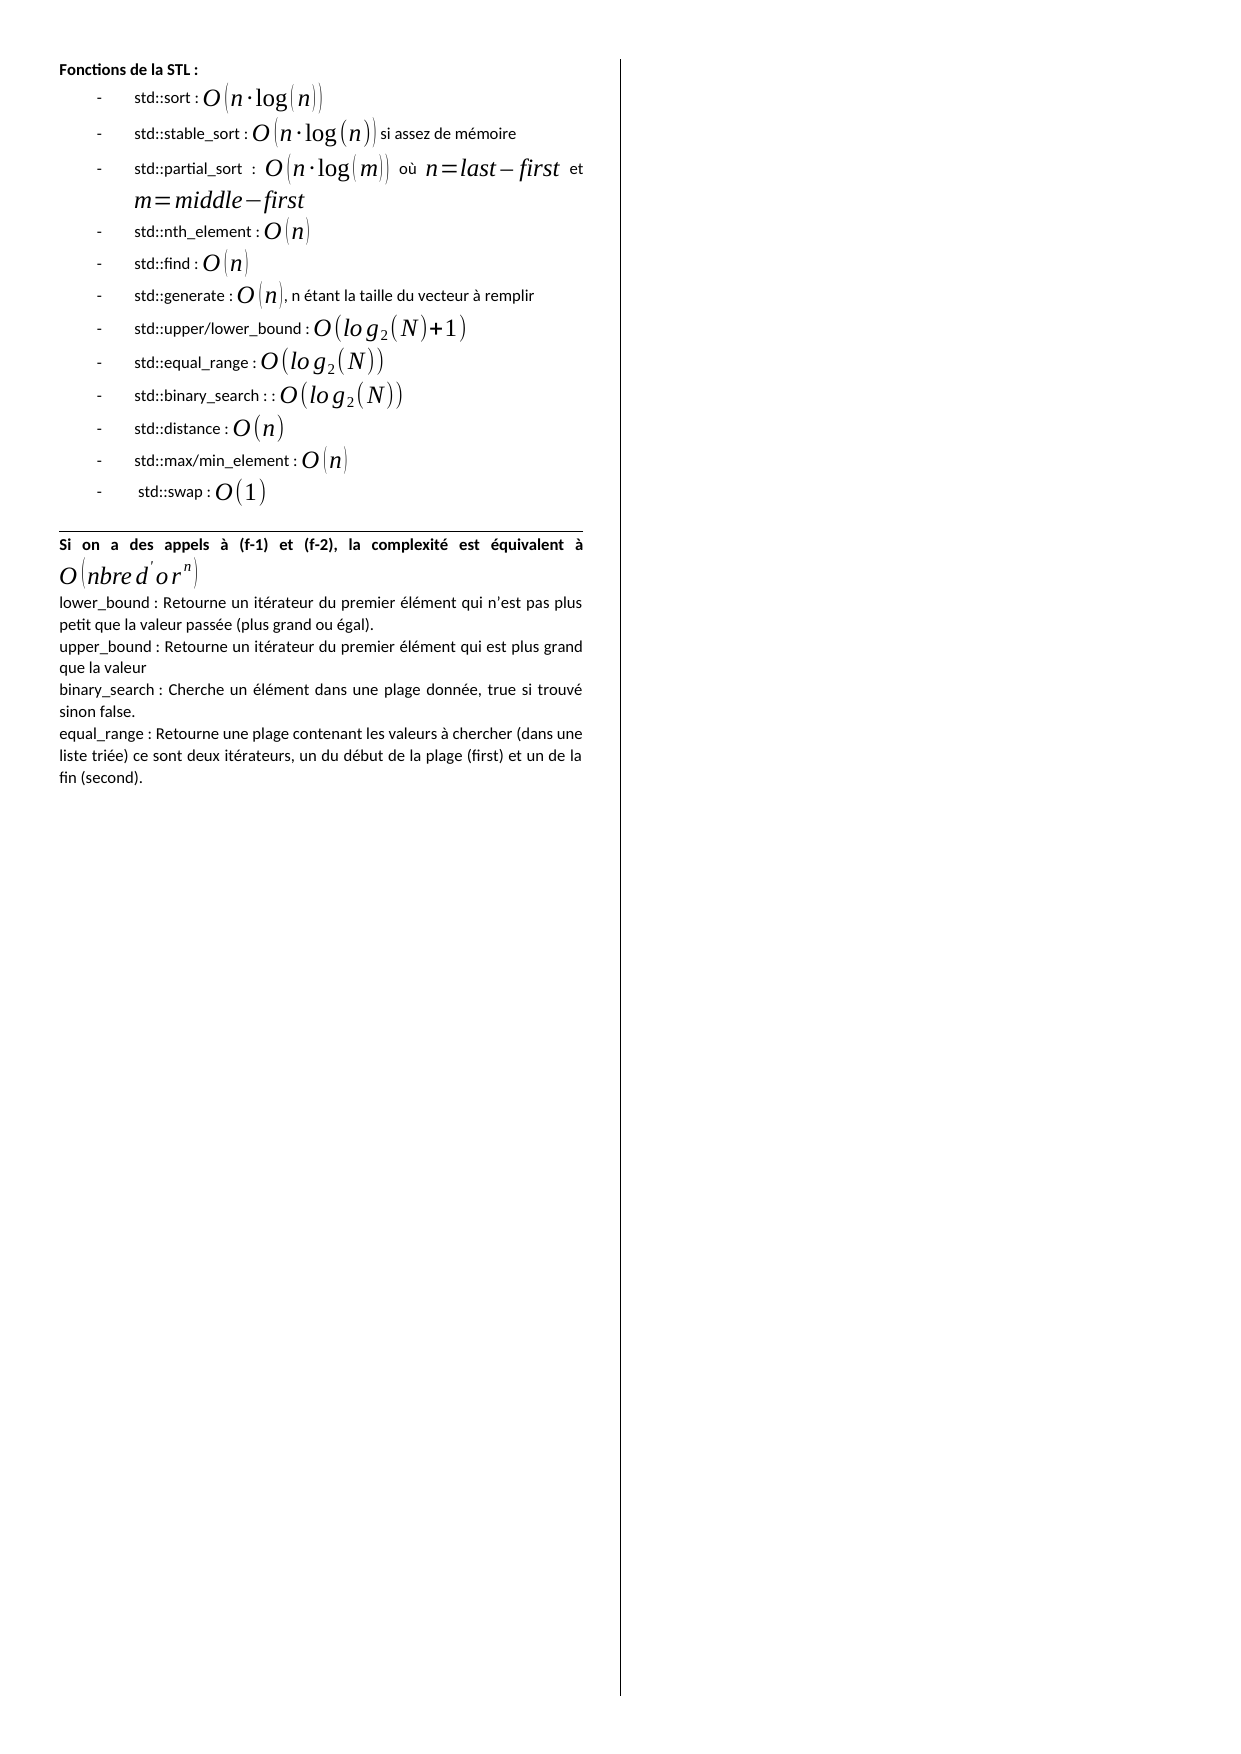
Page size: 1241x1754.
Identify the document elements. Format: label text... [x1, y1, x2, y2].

text lower_bound : Retourne un itérateur du premier élément qui n’est pas plus petit que la valeur passée (plus grand ou égal). [59, 592, 583, 634]
text Si on a des appels à (f-1) et (f-2), la complexité est équivalent à [59, 534, 583, 591]
text upper_bound : Retourne un itérateur du premier élément qui est plus grand que la valeur [59, 636, 583, 678]
list std::swap : [97, 477, 583, 507]
list std::equal_range : [97, 346, 583, 378]
text equal_range : Retourne une plage contenant les valeurs à chercher (dans une liste triée) ce sont deux itérateurs, un du début de la plage (first) et un de la fin (second). [59, 723, 583, 787]
list std::partial_sort : où et [97, 151, 583, 214]
list std::upper/lower_bound : [97, 313, 583, 344]
list std::distance : [97, 413, 583, 443]
list std::generate : , n étant la taille du vecteur à remplir [97, 280, 583, 311]
text Fonctions de la STL : [59, 59, 583, 79]
list std::nth_element : [97, 216, 583, 247]
text binary_search : Cherche un élément dans une plage donnée, true si trouvé sinon false. [59, 679, 583, 722]
list std::binary_search : : [97, 380, 583, 412]
list std::stable_sort : si assez de mémoire [97, 116, 583, 150]
list std::find : [97, 248, 583, 279]
list std::sort : [97, 81, 583, 115]
list std::max/min_element : [97, 445, 583, 475]
